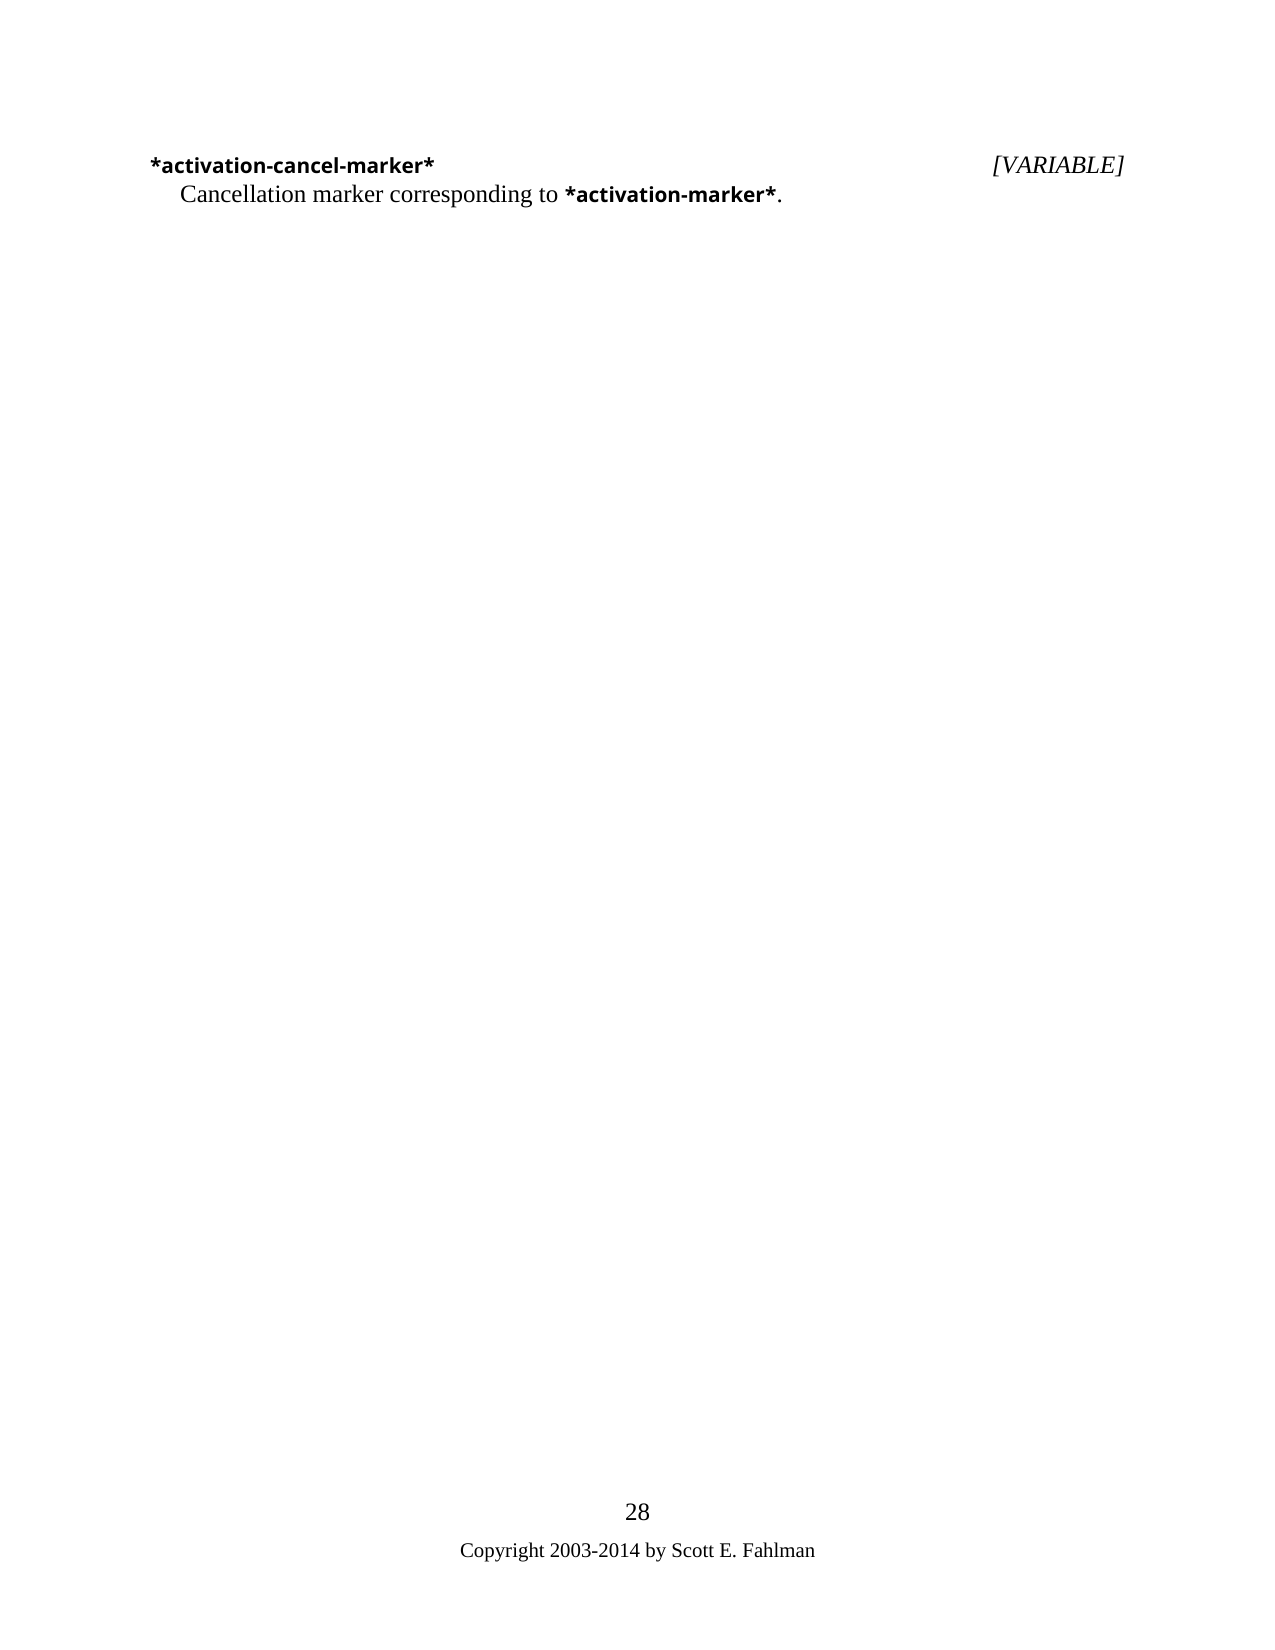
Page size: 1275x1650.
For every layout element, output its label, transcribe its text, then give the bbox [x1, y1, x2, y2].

text *activation-cancel-marker* [VARIABLE] Cancellation marker corresponding to *activation-marker*. [150, 150, 1125, 209]
